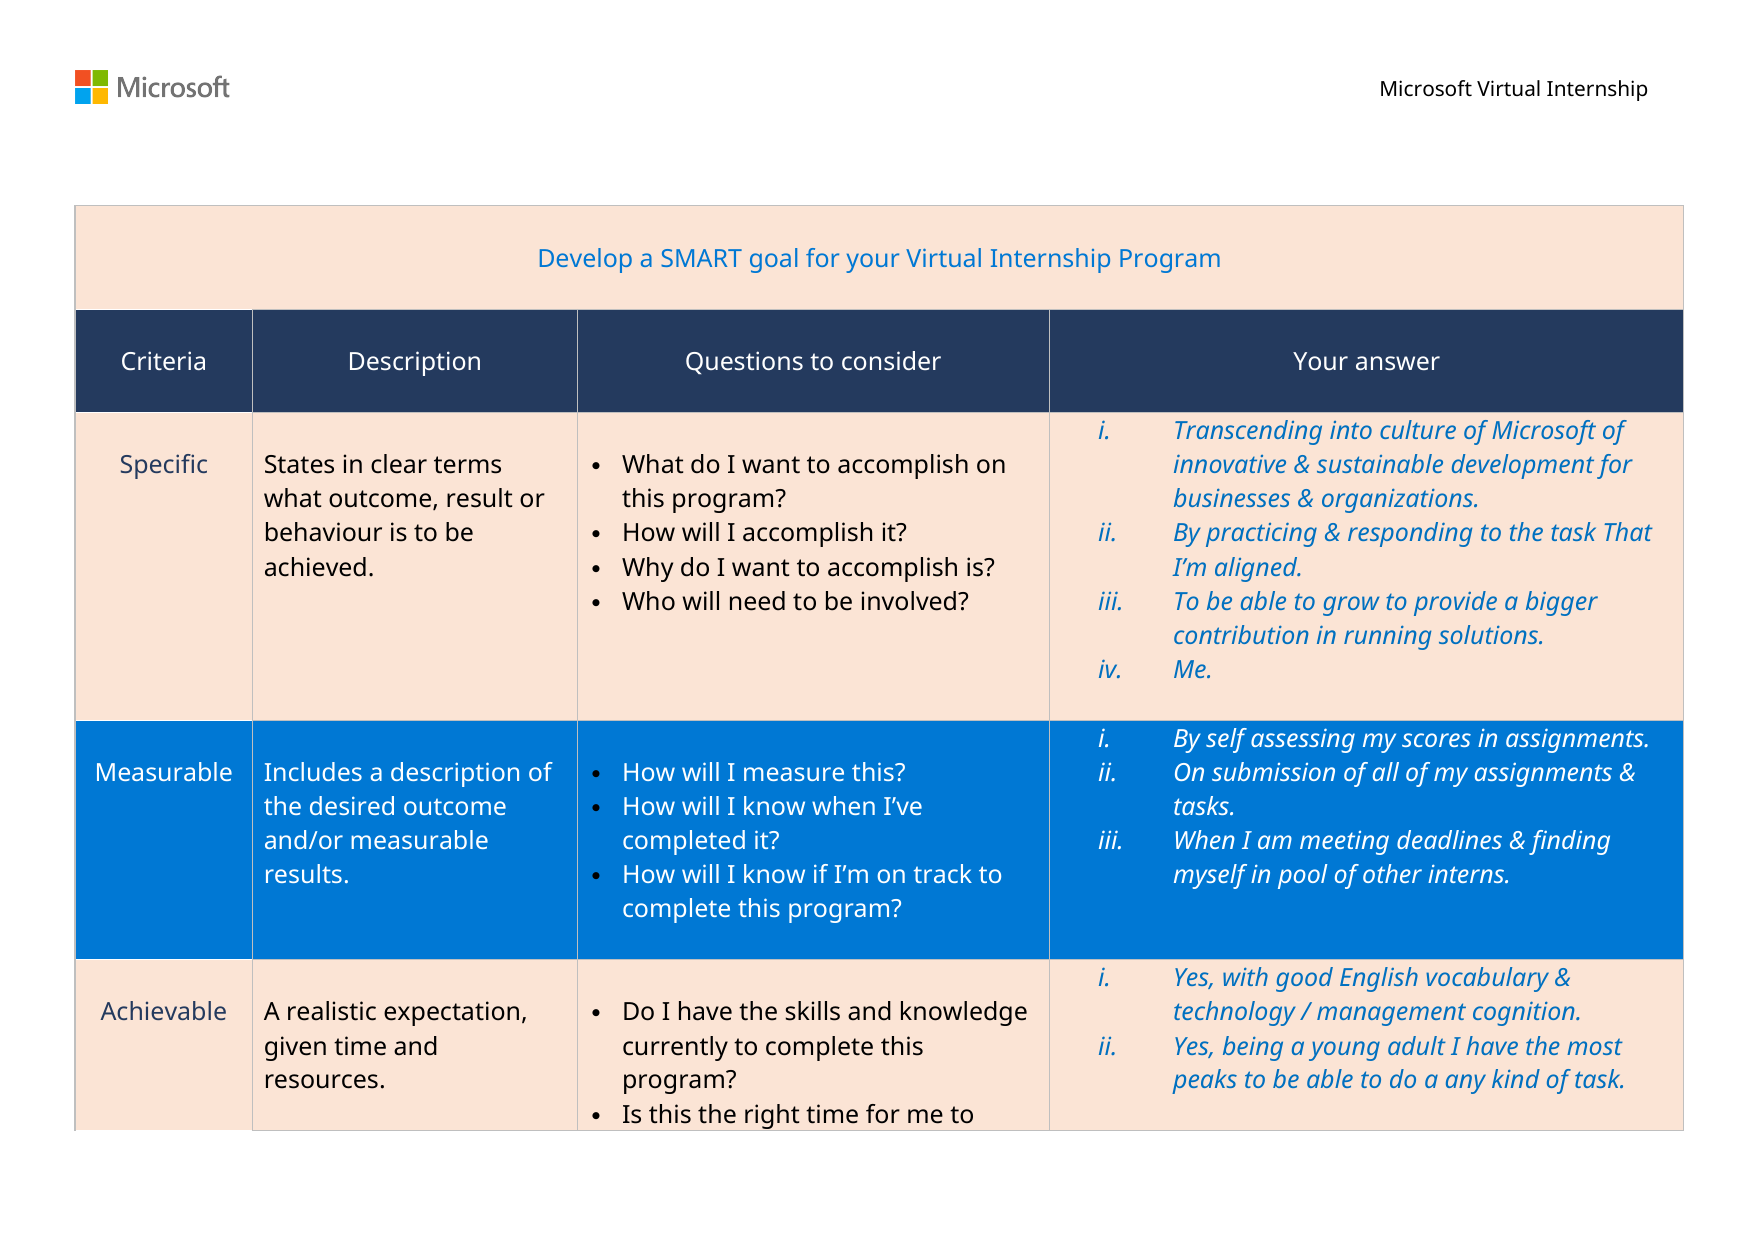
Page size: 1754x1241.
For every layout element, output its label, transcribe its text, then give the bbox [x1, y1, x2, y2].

table_cell Includes a description of the desired outcome and/or measurable results. [253, 721, 577, 959]
table_cell How will I measure this? How will I know when I’ve completed it? How will I know if I’m on track to complete this program? [578, 721, 1049, 959]
table_cell Questions to consider [578, 310, 1049, 412]
table_cell Specific [76, 413, 252, 719]
picture [75, 70, 230, 104]
table_cell Achievable [76, 960, 252, 1130]
table_cell What do I want to accomplish on this program? How will I accomplish it? Why do I want to accomplish is? Who will need to be involved? [578, 413, 1049, 719]
table_cell Your answer [1050, 310, 1683, 412]
table_cell States in clear terms what outcome, result or behaviour is to be achieved. [253, 413, 577, 719]
table_header Develop a SMART goal for your Virtual Internship Program [76, 206, 1683, 309]
table_cell Measurable [76, 721, 252, 959]
table_cell A realistic expectation, given time and resources. [253, 960, 577, 1130]
table_cell By self assessing my scores in assignments. On submission of all of my assignments & tasks. When I am meeting deadlines & finding myself in pool of other interns. [1050, 721, 1683, 959]
table_cell Description [253, 310, 577, 412]
table_cell Transcending into culture of Microsoft of innovative & sustainable development for businesses & organizations. By practicing & responding to the task That I’m aligned. To be able to grow to provide a bigger contribution in running solutions. Me. [1050, 413, 1683, 719]
table_cell Criteria [76, 310, 252, 412]
